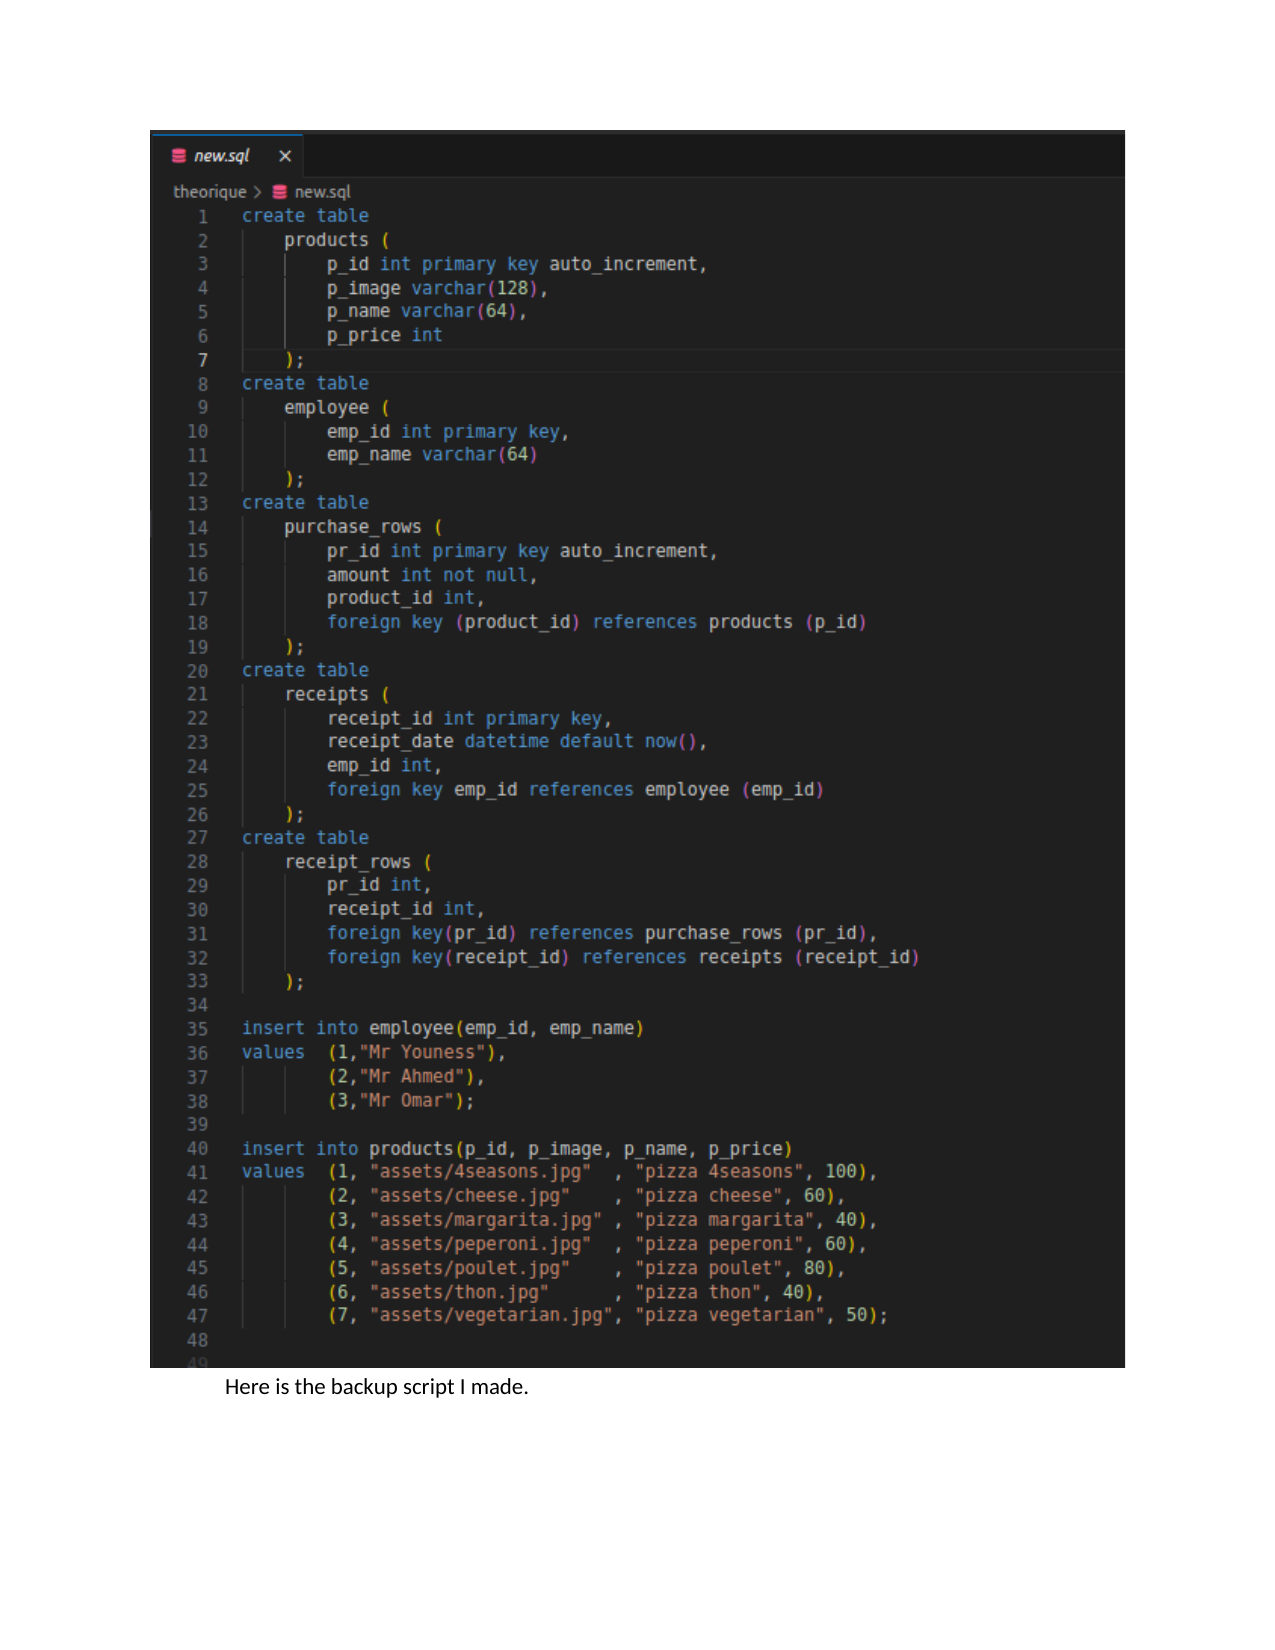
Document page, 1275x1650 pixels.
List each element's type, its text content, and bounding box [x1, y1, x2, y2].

text Here is the backup script I made. [150, 1368, 1125, 1400]
picture [150, 130, 1125, 1368]
